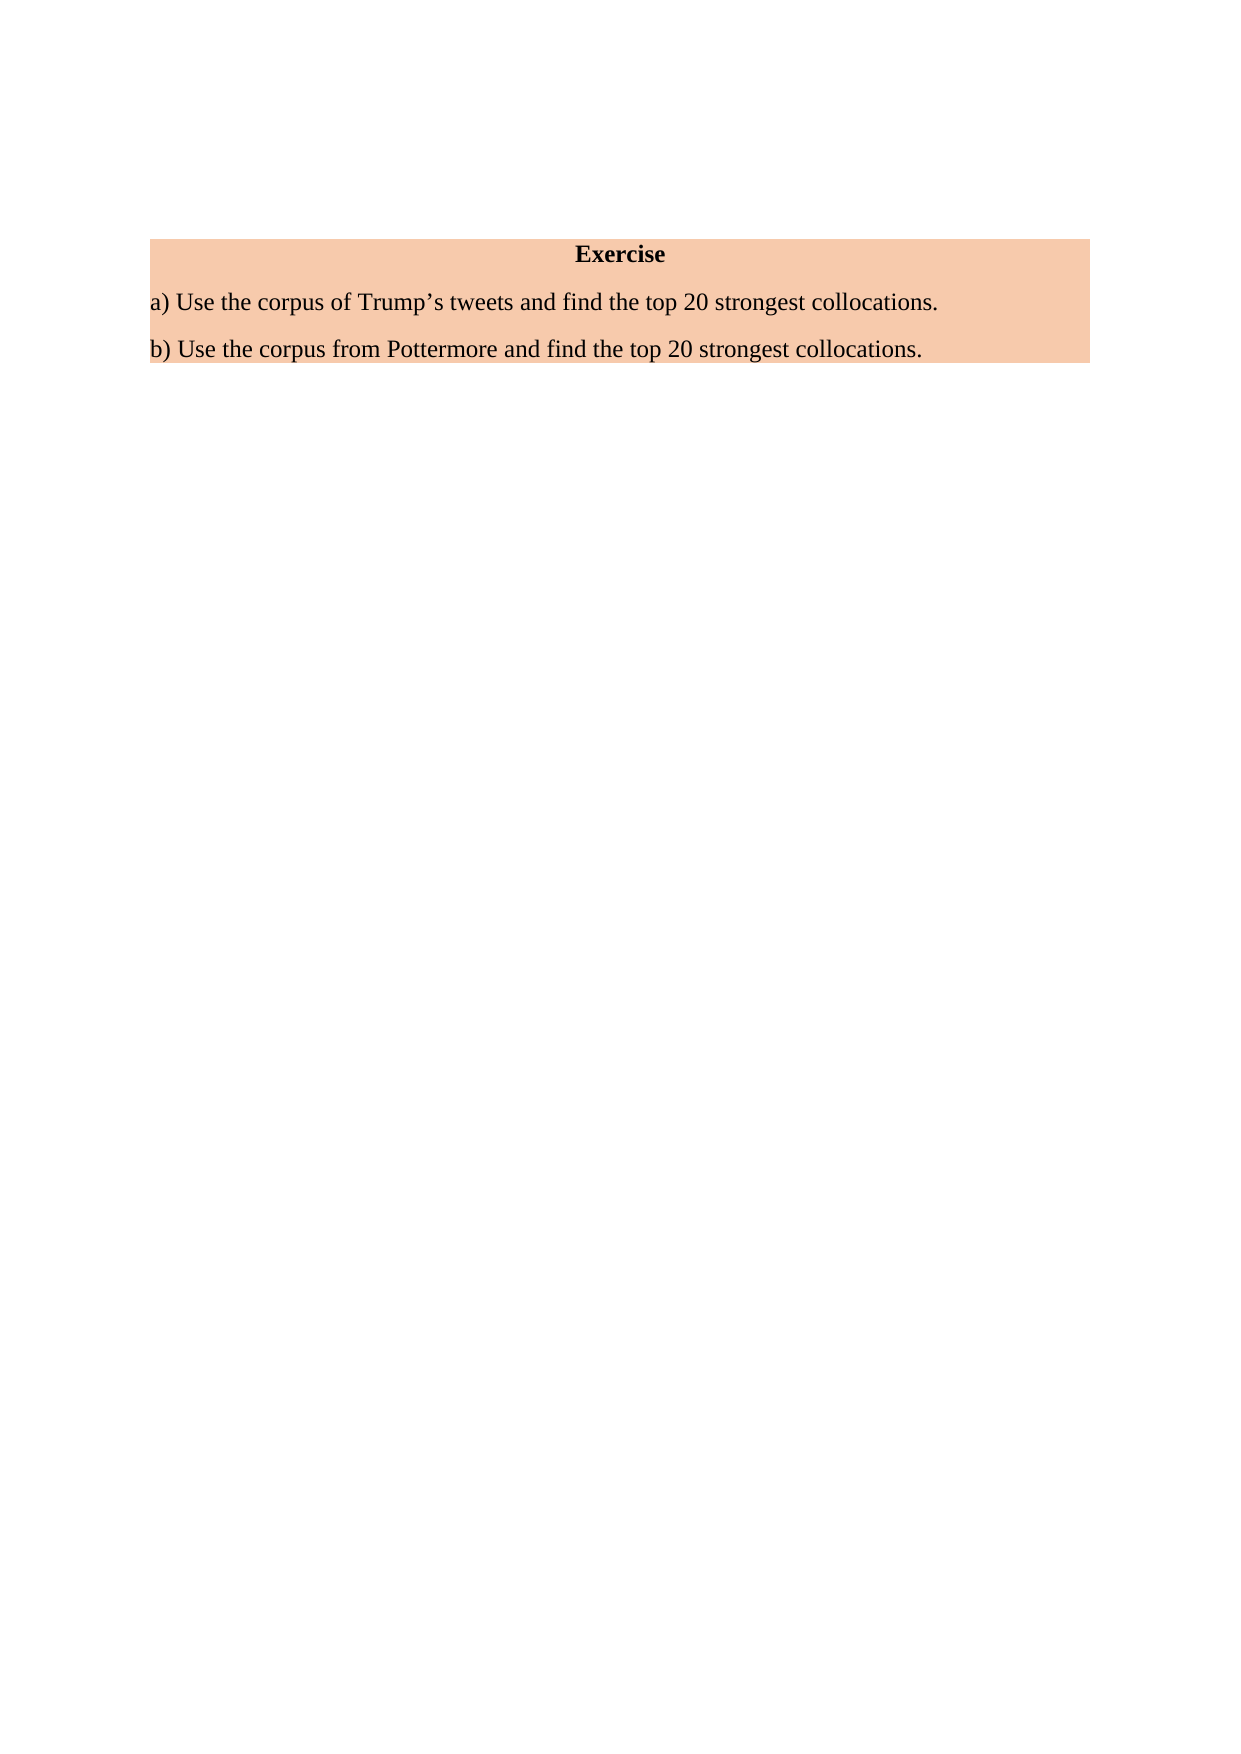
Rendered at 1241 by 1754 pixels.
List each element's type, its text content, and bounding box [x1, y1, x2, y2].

text a) Use the corpus of Trump’s tweets and find the top 20 strongest collocations. [150, 287, 1090, 316]
text b) Use the corpus from Pottermore and find the top 20 strongest collocations. [150, 334, 1090, 363]
text Exercise [150, 239, 1090, 268]
